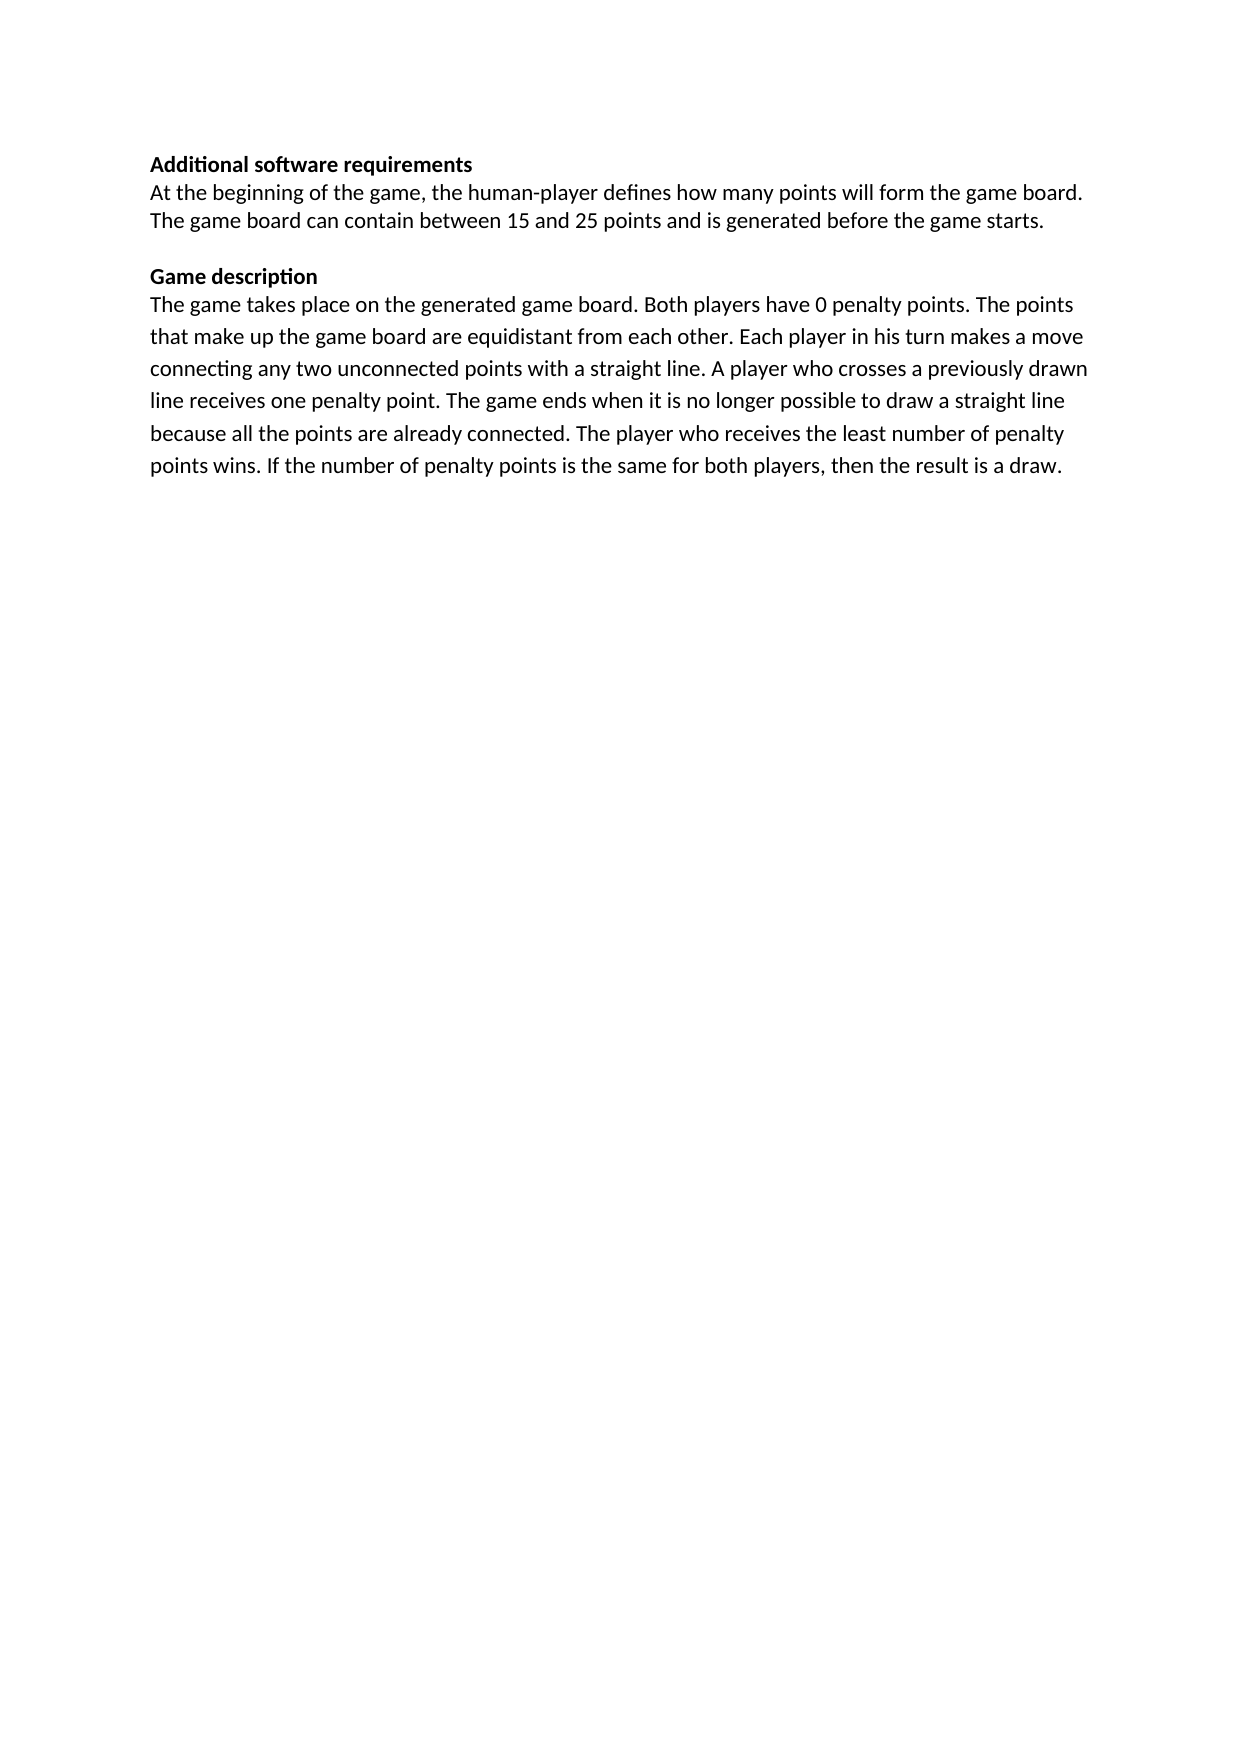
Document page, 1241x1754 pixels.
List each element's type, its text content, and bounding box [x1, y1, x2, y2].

text Game description [150, 262, 1090, 290]
text At the beginning of the game, the human-player defines how many points will form the game board. The game board can contain between 15 and 25 points and is generated before the game starts. [150, 178, 1090, 234]
text Additional software requirements [150, 150, 1090, 178]
text The game takes place on the generated game board. Both players have 0 penalty points. The points that make up the game board are equidistant from each other. Each player in his turn makes a move connecting any two unconnected points with a straight line. A player who crosses a previously drawn line receives one penalty point. The game ends when it is no longer possible to draw a straight line because all the points are already connected. The player who receives the least number of penalty points wins. If the number of penalty points is the same for both players, then the result is a draw. [150, 290, 1090, 479]
